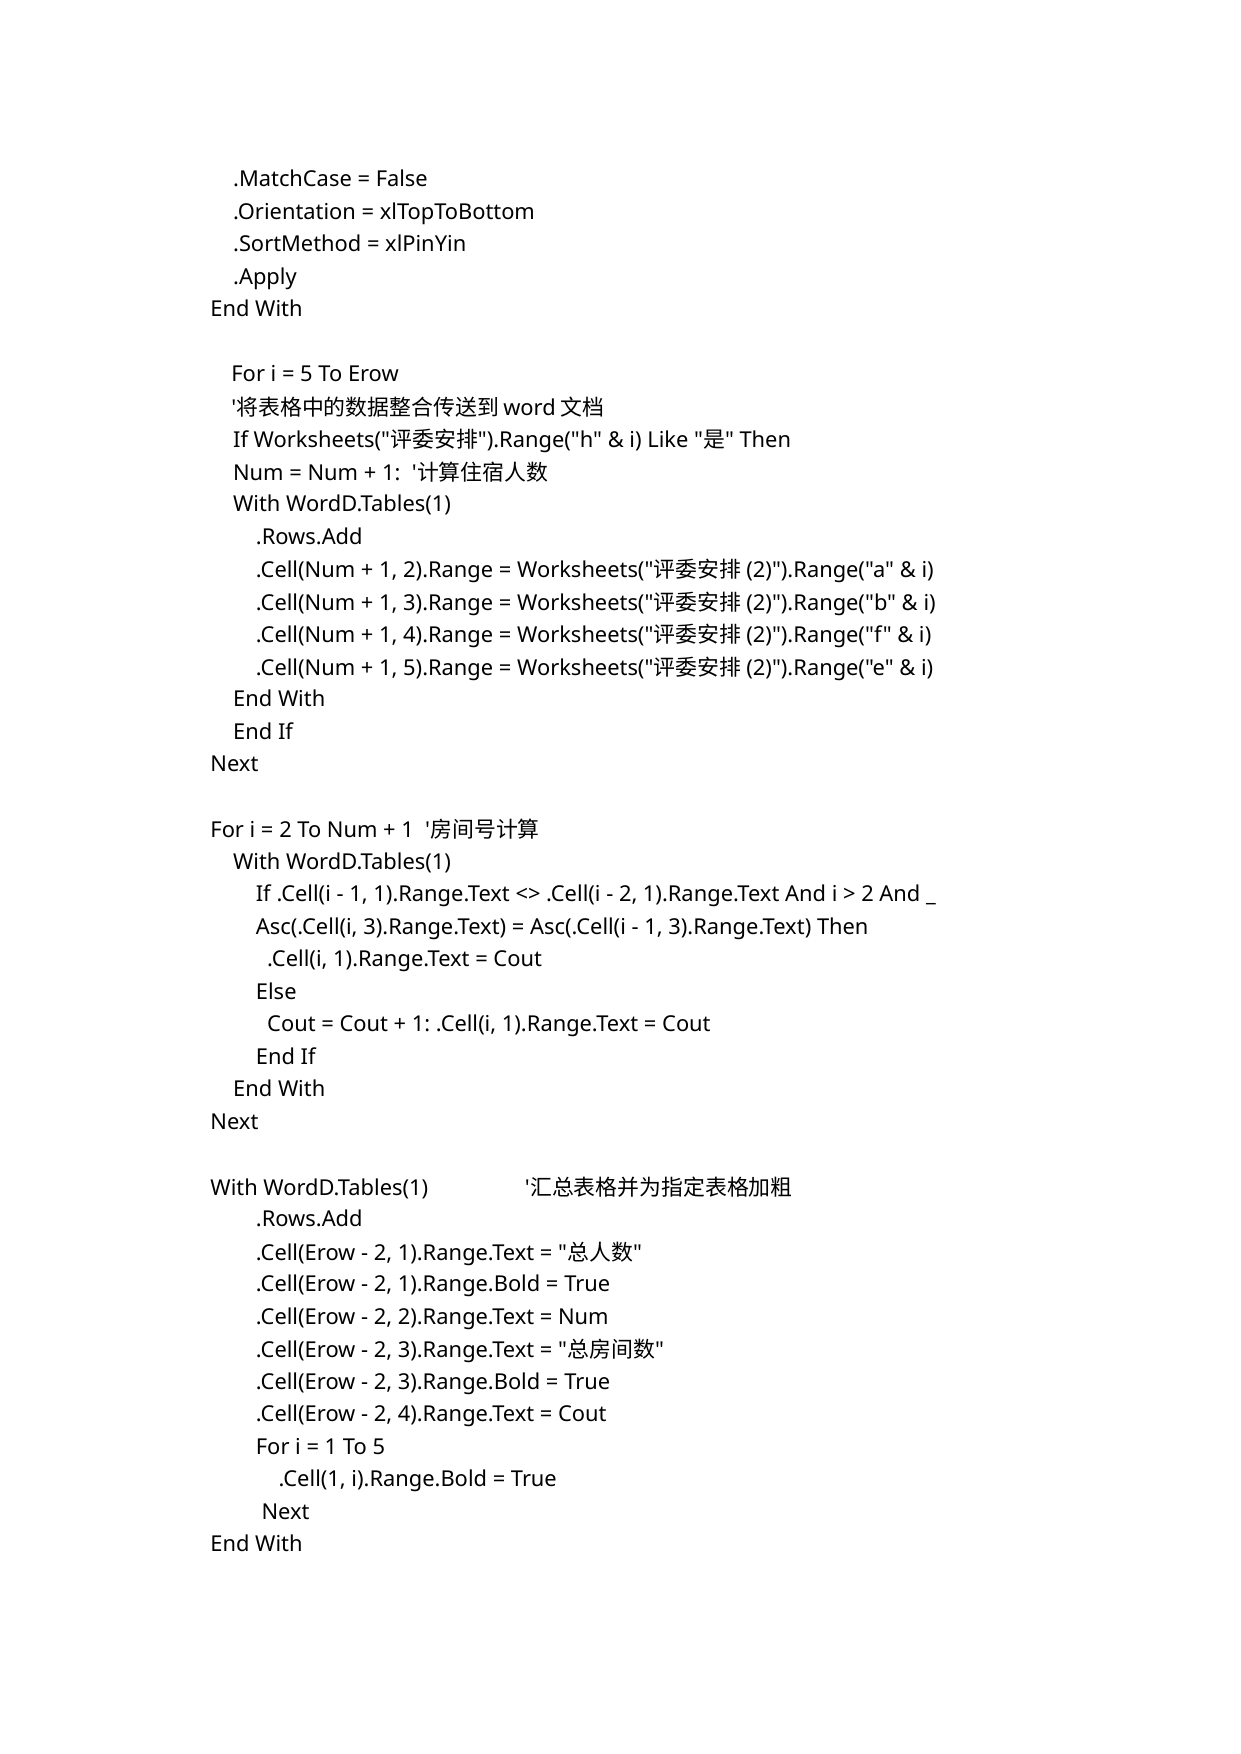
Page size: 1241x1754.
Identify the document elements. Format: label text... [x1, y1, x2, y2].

text For i = 2 To Num + 1 '房间号计算 [187, 812, 1053, 844]
text .Cell(Num + 1, 2).Range = Worksheets("评委安排 (2)").Range("a" & i) [187, 552, 1053, 584]
text Asc(.Cell(i, 3).Range.Text) = Asc(.Cell(i - 1, 3).Range.Text) Then [187, 909, 1053, 942]
text .Cell(Erow - 2, 3).Range.Text = "总房间数" [187, 1332, 1053, 1364]
text End If [187, 1039, 1053, 1072]
text Next [187, 1104, 1053, 1137]
text .Cell(i, 1).Range.Text = Cout [187, 942, 1053, 974]
text For i = 1 To 5 [187, 1429, 1053, 1462]
text .Cell(Num + 1, 5).Range = Worksheets("评委安排 (2)").Range("e" & i) [187, 649, 1053, 682]
text .Cell(Num + 1, 4).Range = Worksheets("评委安排 (2)").Range("f" & i) [187, 617, 1053, 649]
text If Worksheets("评委安排").Range("h" & i) Like "是" Then [187, 422, 1053, 454]
text .Cell(1, i).Range.Bold = True [187, 1462, 1053, 1494]
text '将表格中的数据整合传送到word文档 [187, 389, 1053, 422]
text .MatchCase = False [187, 162, 1053, 194]
text .Cell(Erow - 2, 1).Range.Bold = True [187, 1267, 1053, 1299]
text With WordD.Tables(1) [187, 844, 1053, 877]
text .Cell(Erow - 2, 1).Range.Text = "总人数" [187, 1234, 1053, 1267]
text End With [187, 1527, 1053, 1559]
text End With [187, 1072, 1053, 1104]
text With WordD.Tables(1) '汇总表格并为指定表格加粗 [187, 1169, 1053, 1202]
text .Cell(Erow - 2, 2).Range.Text = Num [187, 1299, 1053, 1332]
text .Cell(Erow - 2, 4).Range.Text = Cout [187, 1397, 1053, 1429]
text .Orientation = xlTopToBottom [187, 194, 1053, 227]
text .SortMethod = xlPinYin [187, 227, 1053, 259]
text .Rows.Add [187, 519, 1053, 552]
text For i = 5 To Erow [187, 357, 1053, 389]
text .Cell(Num + 1, 3).Range = Worksheets("评委安排 (2)").Range("b" & i) [187, 584, 1053, 617]
text Next [187, 1494, 1053, 1527]
text .Rows.Add [187, 1202, 1053, 1234]
text End With [187, 682, 1053, 714]
text Cout = Cout + 1: .Cell(i, 1).Range.Text = Cout [187, 1007, 1053, 1039]
text Next [187, 747, 1053, 779]
text .Cell(Erow - 2, 3).Range.Bold = True [187, 1364, 1053, 1397]
text If .Cell(i - 1, 1).Range.Text <> .Cell(i - 2, 1).Range.Text And i > 2 And _ [187, 877, 1053, 909]
text Num = Num + 1: '计算住宿人数 [187, 454, 1053, 487]
text End If [187, 714, 1053, 747]
text Else [187, 974, 1053, 1007]
text End With [187, 292, 1053, 324]
text With WordD.Tables(1) [187, 487, 1053, 519]
text .Apply [187, 259, 1053, 292]
